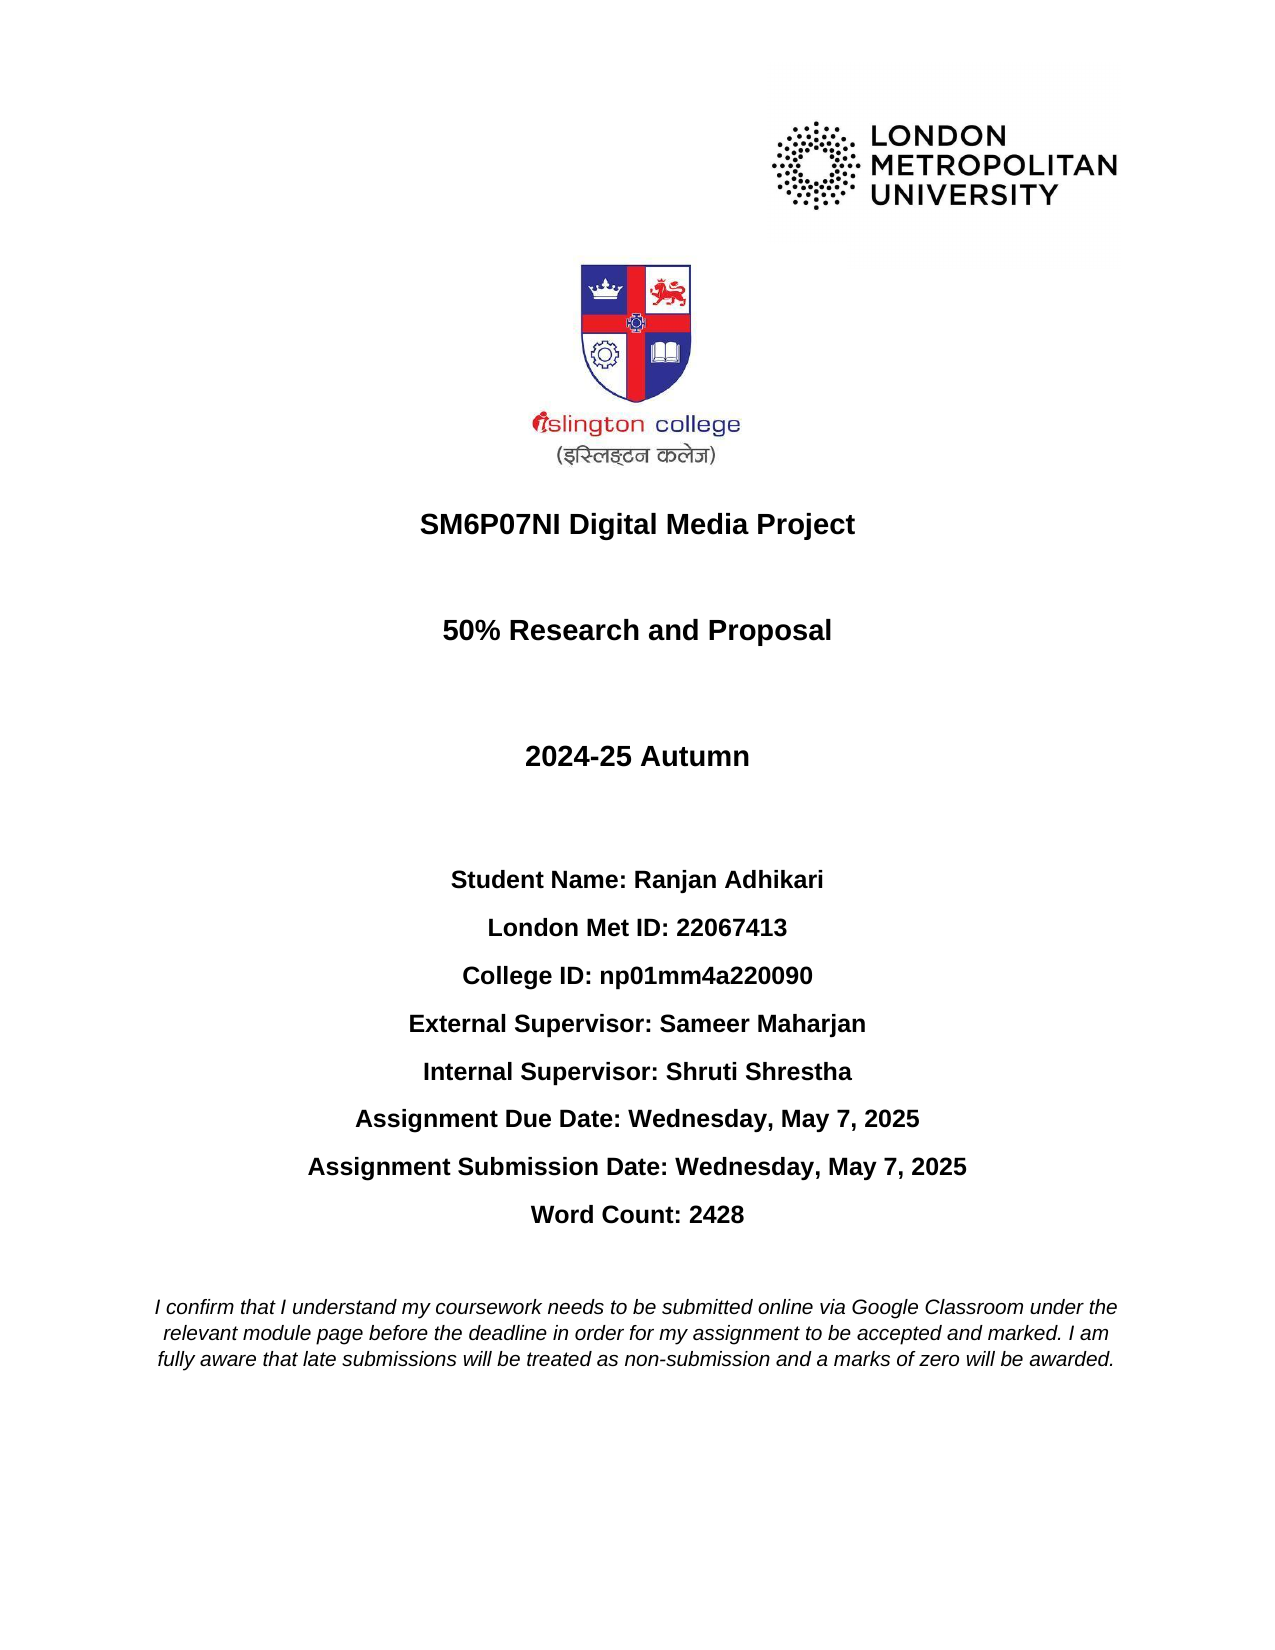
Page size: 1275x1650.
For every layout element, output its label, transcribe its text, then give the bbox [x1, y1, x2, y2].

text College ID: np01mm4a220090 [150, 961, 593, 989]
text 2024-25 Autumn [150, 739, 1125, 772]
text Student Name: Ranjan Adhikari [150, 865, 1125, 894]
text London Met ID: 22067413 [150, 913, 1125, 942]
text 50% Research and Proposal [150, 613, 1125, 646]
text I confirm that I understand my coursework needs to be submitted online via Google Classroom under the relevant module page before the deadline in order for my assignment to be accepted and marked. I am fully aware that late submissions will be treated as non-submission and a marks of zero will be awarded. [150, 1295, 1125, 1371]
picture [427, 62, 1122, 488]
text Assignment Submission Date: Wednesday, May 7, 2025 [150, 1152, 1125, 1181]
text Word Count: 2428 [150, 1200, 1125, 1228]
text Assignment Due Date: Wednesday, May 7, 2025 [150, 1104, 1125, 1133]
text SM6P07NI Digital Media Project [150, 507, 1125, 541]
text Internal Supervisor: Shruti Shrestha [150, 1057, 1125, 1085]
text External Supervisor: Sameer Maharjan [150, 1009, 1125, 1038]
text College ID: np01mm4a220090 [599, 961, 1125, 989]
